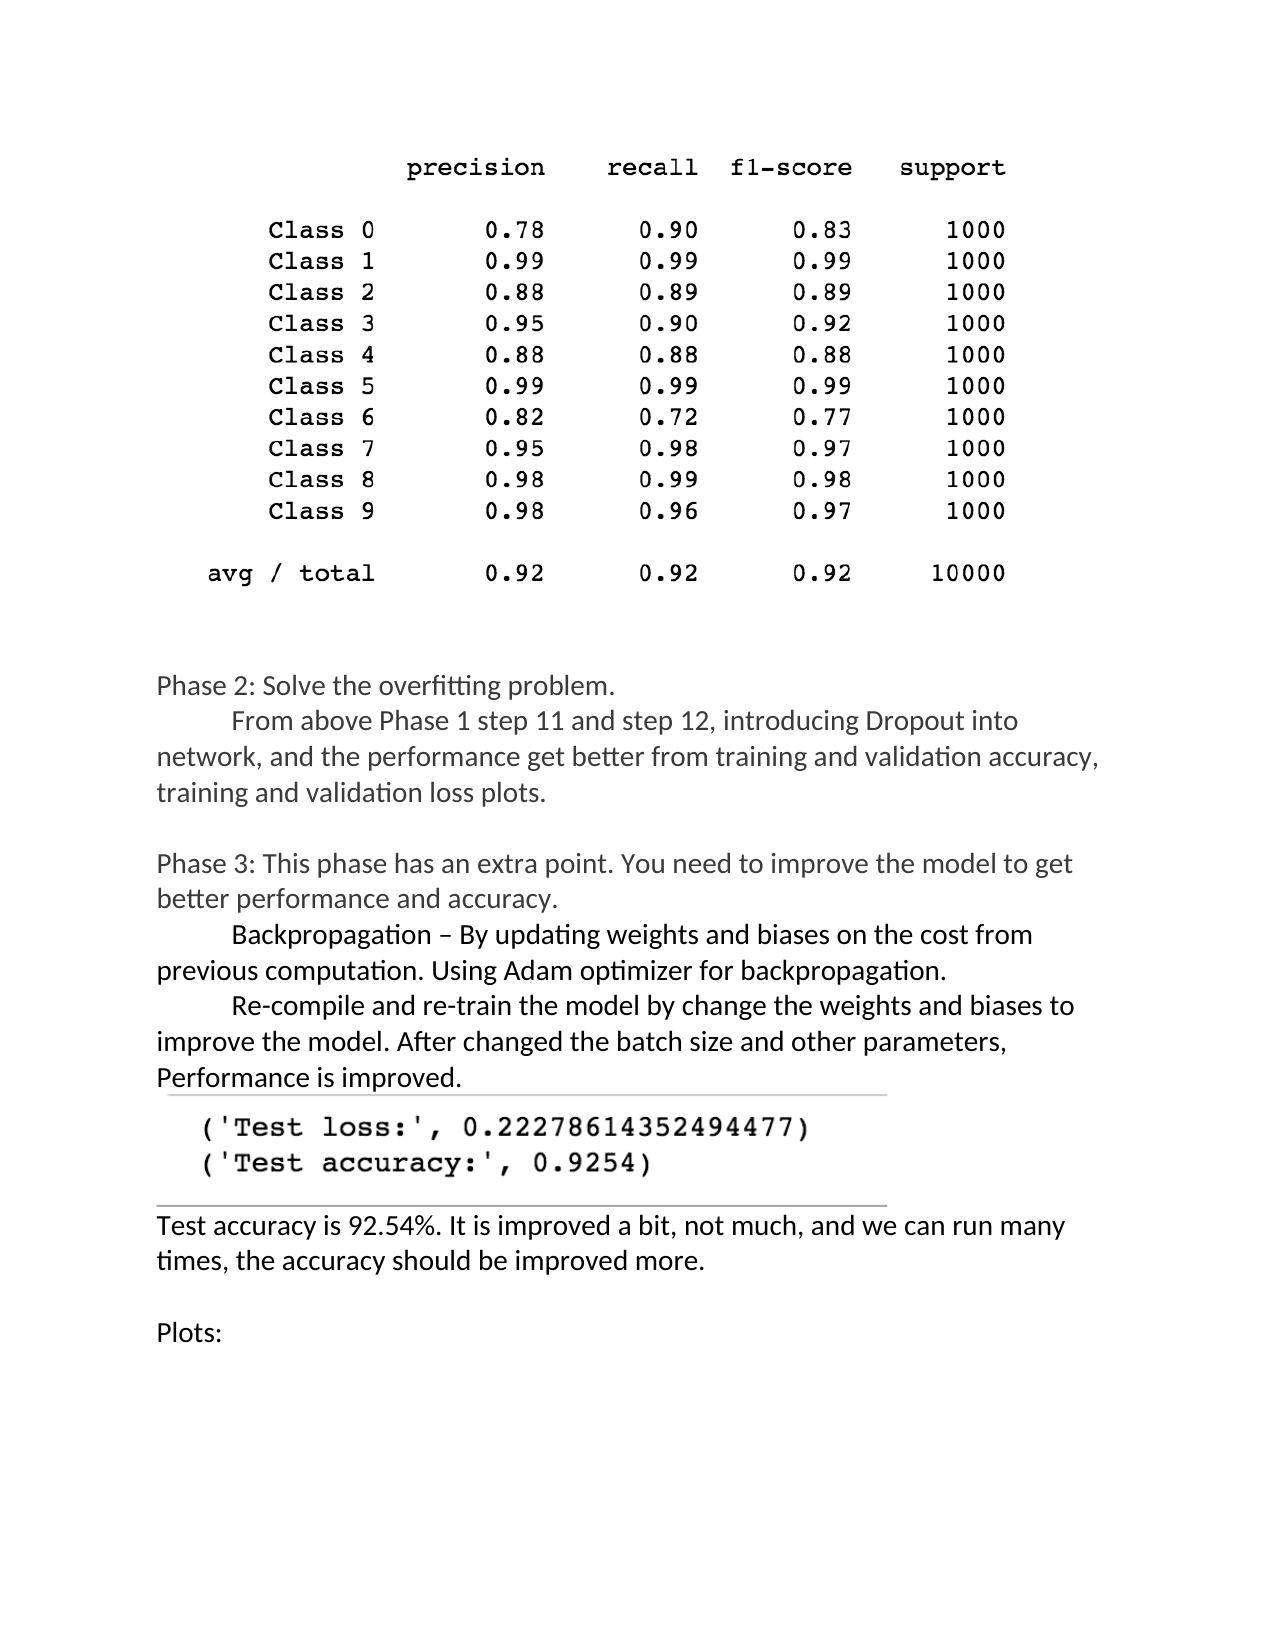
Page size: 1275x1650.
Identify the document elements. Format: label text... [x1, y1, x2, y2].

text Phase 2: Solve the overfitting problem. [156, 632, 1118, 702]
text Test accuracy is 92.54%. It is improved a bit, not much, and we can run many times, the accuracy should be improved more. [156, 1207, 1118, 1278]
text From above Phase 1 step 11 and step 12, introducing Dropout into network, and the performance get better from training and validation accuracy, training and validation loss plots. Phase 3: This phase has an extra point. You need to improve the model to get better performance and accuracy. [156, 702, 1118, 916]
picture [156, 1094, 888, 1207]
text Plots: [156, 1314, 1118, 1349]
picture [156, 150, 1119, 632]
text Backpropagation – By updating weights and biases on the cost from previous computation. Using Adam optimizer for backpropagation. [156, 916, 1118, 987]
text Performance is improved. [156, 1059, 1118, 1094]
text Re-compile and re-train the model by change the weights and biases to improve the model. After changed the batch size and other parameters, [156, 987, 1118, 1059]
